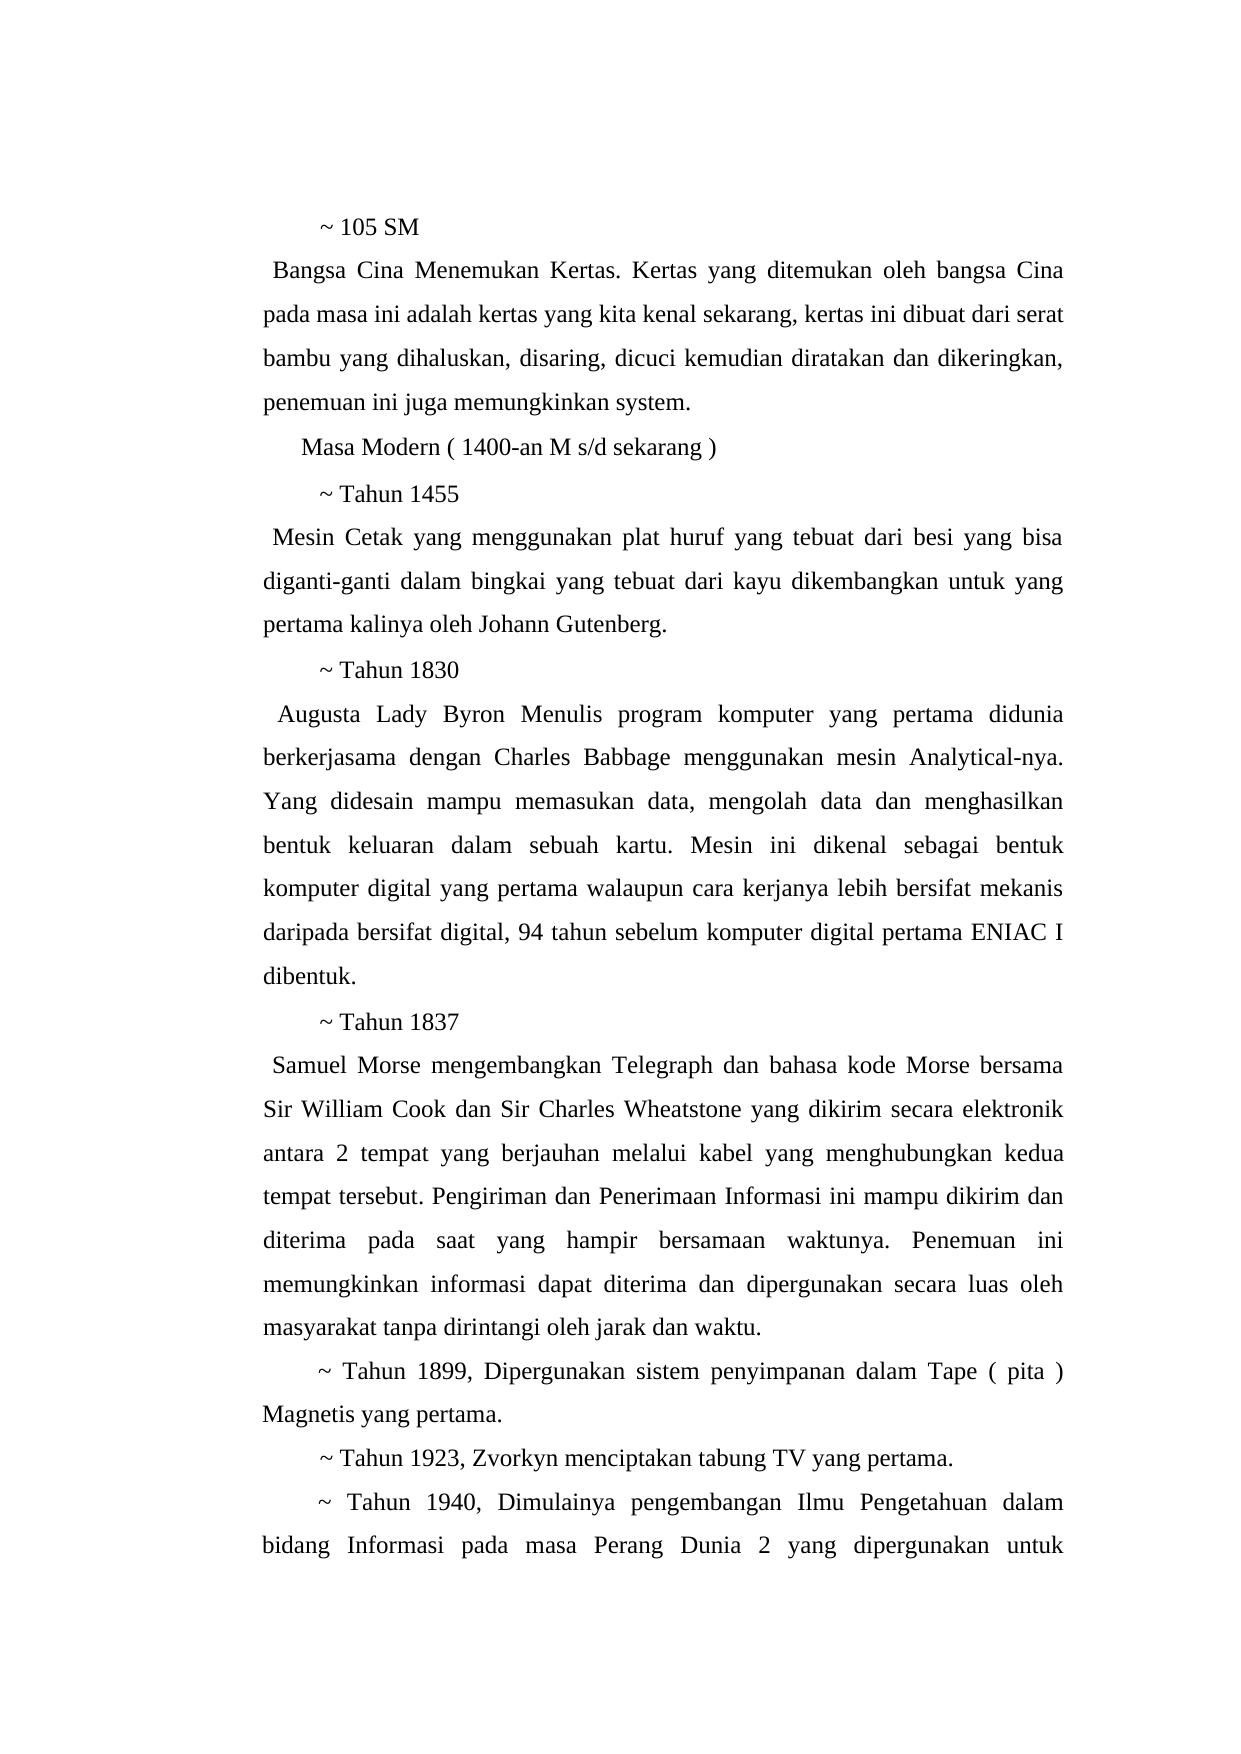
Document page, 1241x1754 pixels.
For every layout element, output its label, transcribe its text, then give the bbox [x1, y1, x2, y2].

text ~ Tahun 1455 [207, 479, 1064, 508]
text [262, 1487, 1064, 1559]
text Mesin Cetak yang menggunakan plat huruf yang tebuat dari besi yang bisa diganti-ganti dalam bingkai yang tebuat dari kayu dikembangkan untuk yang pertama kalinya oleh Johann Gutenberg. [262, 522, 1064, 638]
text ~ Tahun 1923, Zvorkyn menciptakan tabung TV yang pertama. [319, 1443, 1064, 1472]
text Masa Modern ( 1400-an M s/d sekarang ) [207, 432, 1064, 461]
text ~ 105 SM [207, 212, 1064, 241]
text ~ Tahun 1837 [207, 1007, 1064, 1036]
text Samuel Morse mengembangkan Telegraph dan bahasa kode Morse bersama Sir William Cook dan Sir Charles Wheatstone yang dikirim secara elektronik antara 2 tempat yang berjauhan melalui kabel yang menghubungkan kedua tempat tersebut. Pengiriman dan Penerimaan Informasi ini mampu dikirim dan diterima pada saat yang hampir bersamaan waktunya. Penemuan ini memungkinkan informasi dapat diterima dan dipergunakan secara luas oleh masyarakat tanpa dirintangi oleh jarak dan waktu. [262, 1050, 1064, 1341]
text Bangsa Cina Menemukan Kertas. Kertas yang ditemukan oleh bangsa Cina pada masa ini adalah kertas yang kita kenal sekarang, kertas ini dibuat dari serat bambu yang dihaluskan, disaring, dicuci kemudian diratakan dan dikeringkan, penemuan ini juga memungkinkan system. [262, 256, 1064, 415]
text ~ Tahun 1830 [207, 656, 1064, 684]
text Augusta Lady Byron Menulis program komputer yang pertama didunia berkerjasama dengan Charles Babbage menggunakan mesin Analytical-nya. Yang didesain mampu memasukan data, mengolah data dan menghasilkan bentuk keluaran dalam sebuah kartu. Mesin ini dikenal sebagai bentuk komputer digital yang pertama walaupun cara kerjanya lebih bersifat mekanis daripada bersifat digital, 94 tahun sebelum komputer digital pertama ENIAC I dibentuk. [262, 699, 1064, 989]
text ~ Tahun 1899, Dipergunakan sistem penyimpanan dalam Tape ( pita ) Magnetis yang pertama. [262, 1356, 1064, 1428]
